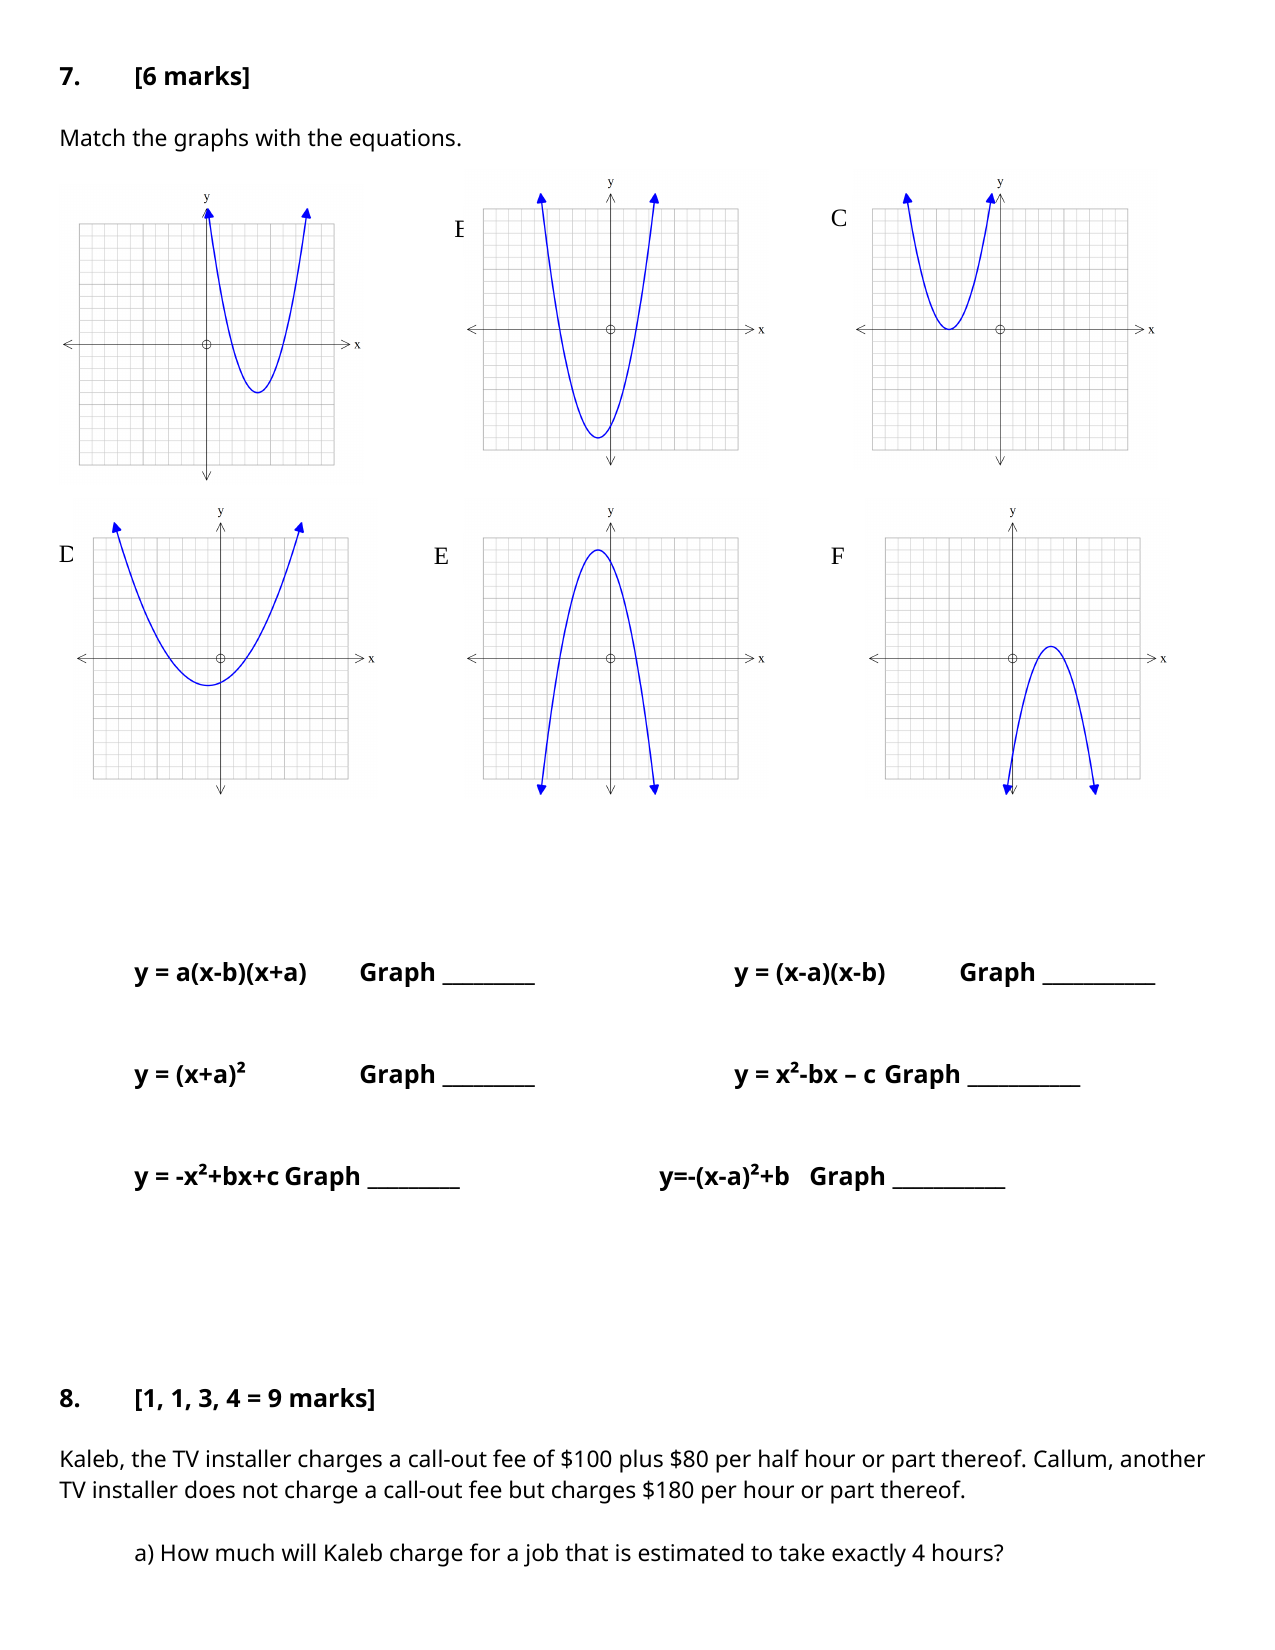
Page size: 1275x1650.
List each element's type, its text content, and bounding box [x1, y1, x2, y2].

text Kaleb, the TV installer charges a call-out fee of $100 plus $80 per half hour or part thereof. Callum, another TV installer does not charge a call-out fee but charges $180 per hour or part thereof. [59, 1443, 1216, 1505]
picture [463, 169, 769, 470]
text y = (x+a)² Graph _________ y = x²-bx – c Graph ___________ [59, 1057, 1216, 1091]
text y = a(x-b)(x+a) Graph _________ y = (x-a)(x-b) Graph ___________ [59, 954, 1216, 988]
picture [59, 184, 365, 485]
text 8. [1, 1, 3, 4 = 9 marks] [59, 1380, 1216, 1414]
picture [463, 498, 769, 799]
text 7. [6 marks] [59, 59, 1216, 93]
picture [865, 498, 1171, 799]
text Match the graphs with the equations. [59, 122, 1216, 153]
text a) How much will Kaleb charge for a job that is estimated to take exactly 4 hours? [59, 1537, 1216, 1568]
text y = -x²+bx+c Graph _________ y=-(x-a)²+b Graph ___________ [59, 1159, 1216, 1193]
picture [852, 169, 1158, 470]
picture [73, 498, 379, 799]
